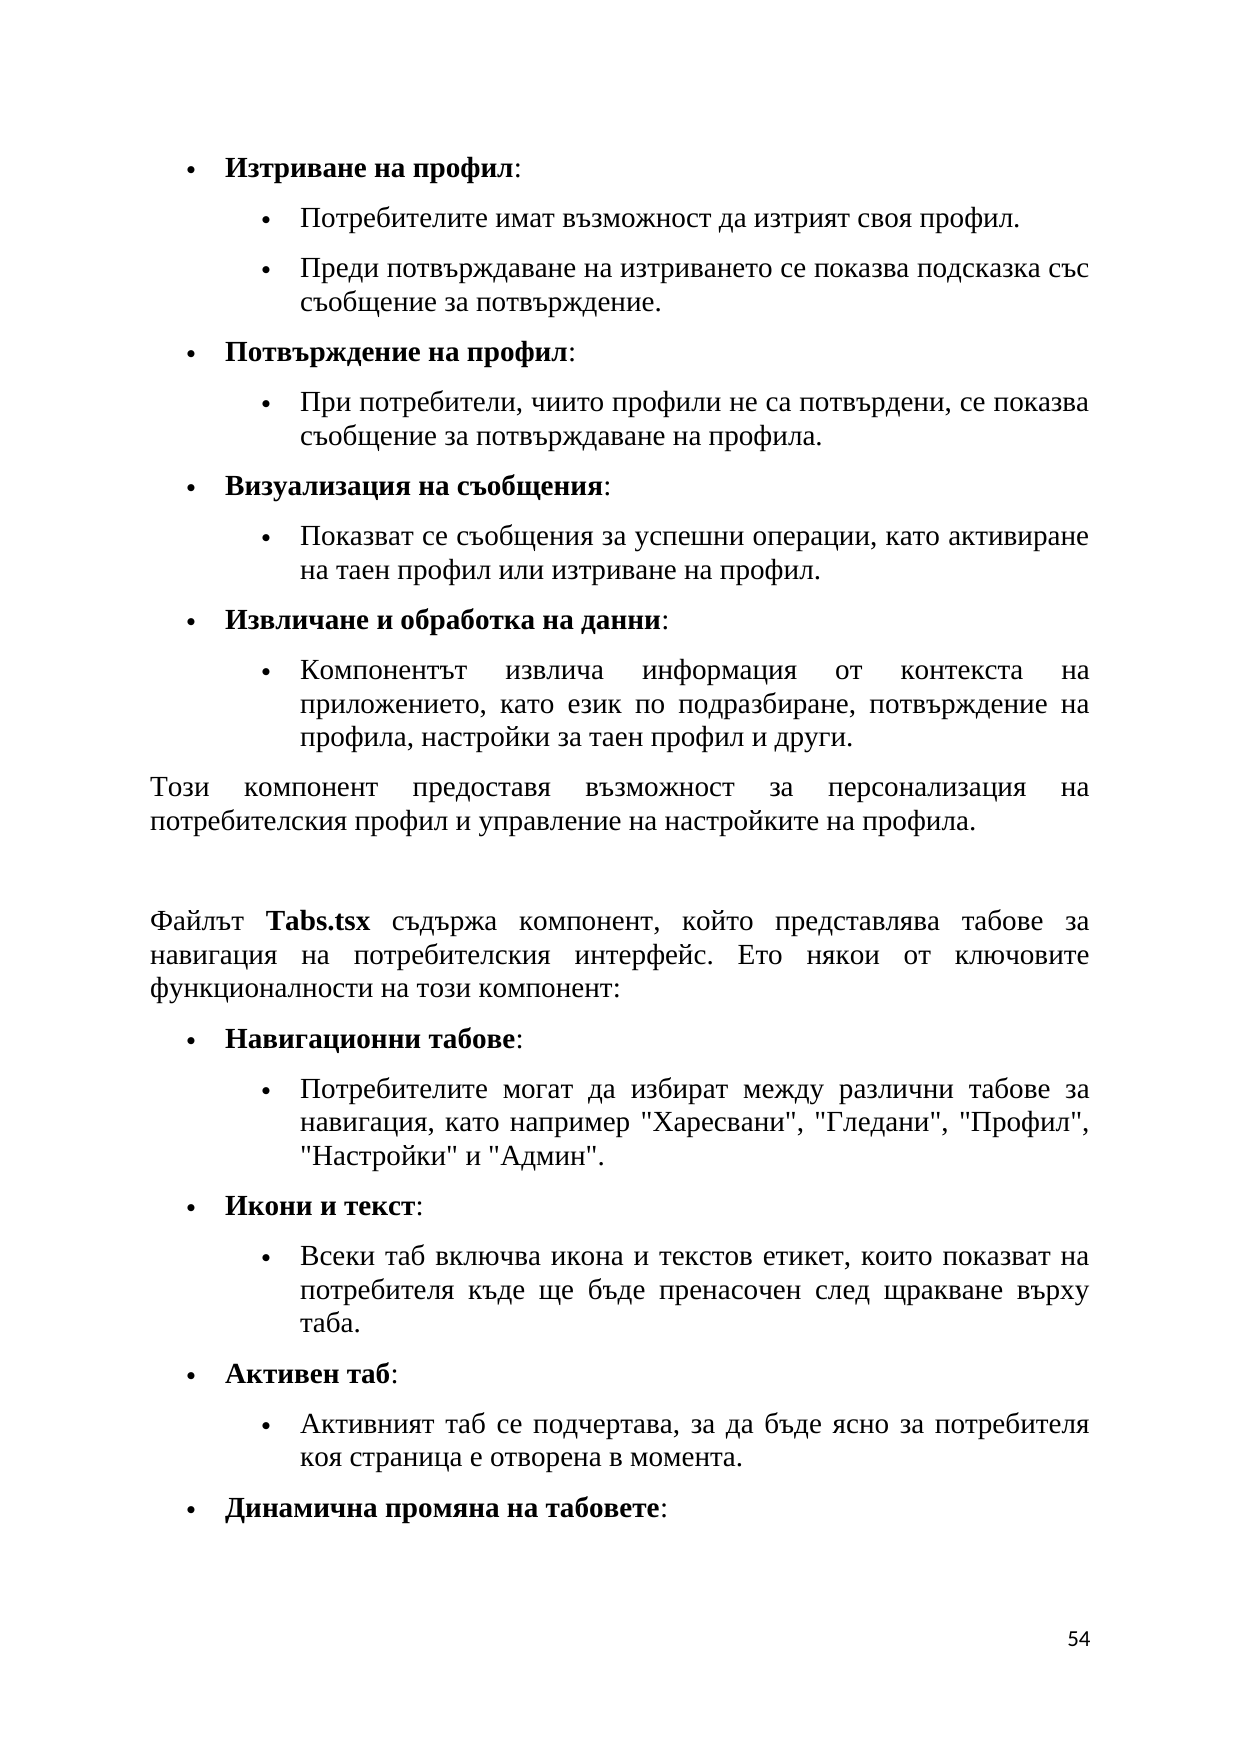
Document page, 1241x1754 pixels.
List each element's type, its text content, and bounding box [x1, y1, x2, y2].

list Навигационни табове: [187, 1021, 1090, 1054]
list Преди потвърждаване на изтриването се показва подсказка със съобщение за потвърждение. [262, 250, 1090, 317]
list Показват се съобщения за успешни операции, като активиране на таен профил или изтриване на профил. [262, 518, 1090, 585]
list Потребителите могат да избират между различни табове за навигация, като например "Харесвани", "Гледани", "Профил", "Настройки" и "Админ". [262, 1071, 1090, 1172]
list Изтриване на профил: [187, 150, 1090, 183]
list Извличане и обработка на данни: [187, 602, 1090, 636]
list Активният таб се подчертава, за да бъде ясно за потребителя коя страница е отворена в момента. [262, 1406, 1090, 1473]
list Динамична промяна на табовете: [187, 1490, 1090, 1523]
list Визуализация на съобщения: [187, 468, 1090, 502]
list Компонентът извлича информация от контекста на приложението, като език по подразбиране, потвърждение на профила, настройки за таен профил и други. [262, 652, 1090, 753]
list Потребителите имат възможност да изтрият своя профил. [262, 200, 1090, 234]
list Всеки таб включва икона и текстов етикет, които показват на потребителя къде ще бъде пренасочен след щракване върху таба. [262, 1238, 1090, 1339]
list Потвърждение на профил: [187, 334, 1090, 368]
text Файлът Tabs.tsx съдържа компонент, който представлява табове за навигация на потребителския интерфейс. Ето някои от ключовите функционалности на този компонент: [150, 903, 1090, 1004]
list Икони и текст: [187, 1188, 1090, 1222]
list Активен таб: [187, 1356, 1090, 1389]
text Този компонент предоставя възможност за персонализация на потребителския профил и управление на настройките на профила. [150, 769, 1090, 837]
list При потребители, чиито профили не са потвърдени, се показва съобщение за потвърждаване на профила. [262, 384, 1090, 451]
